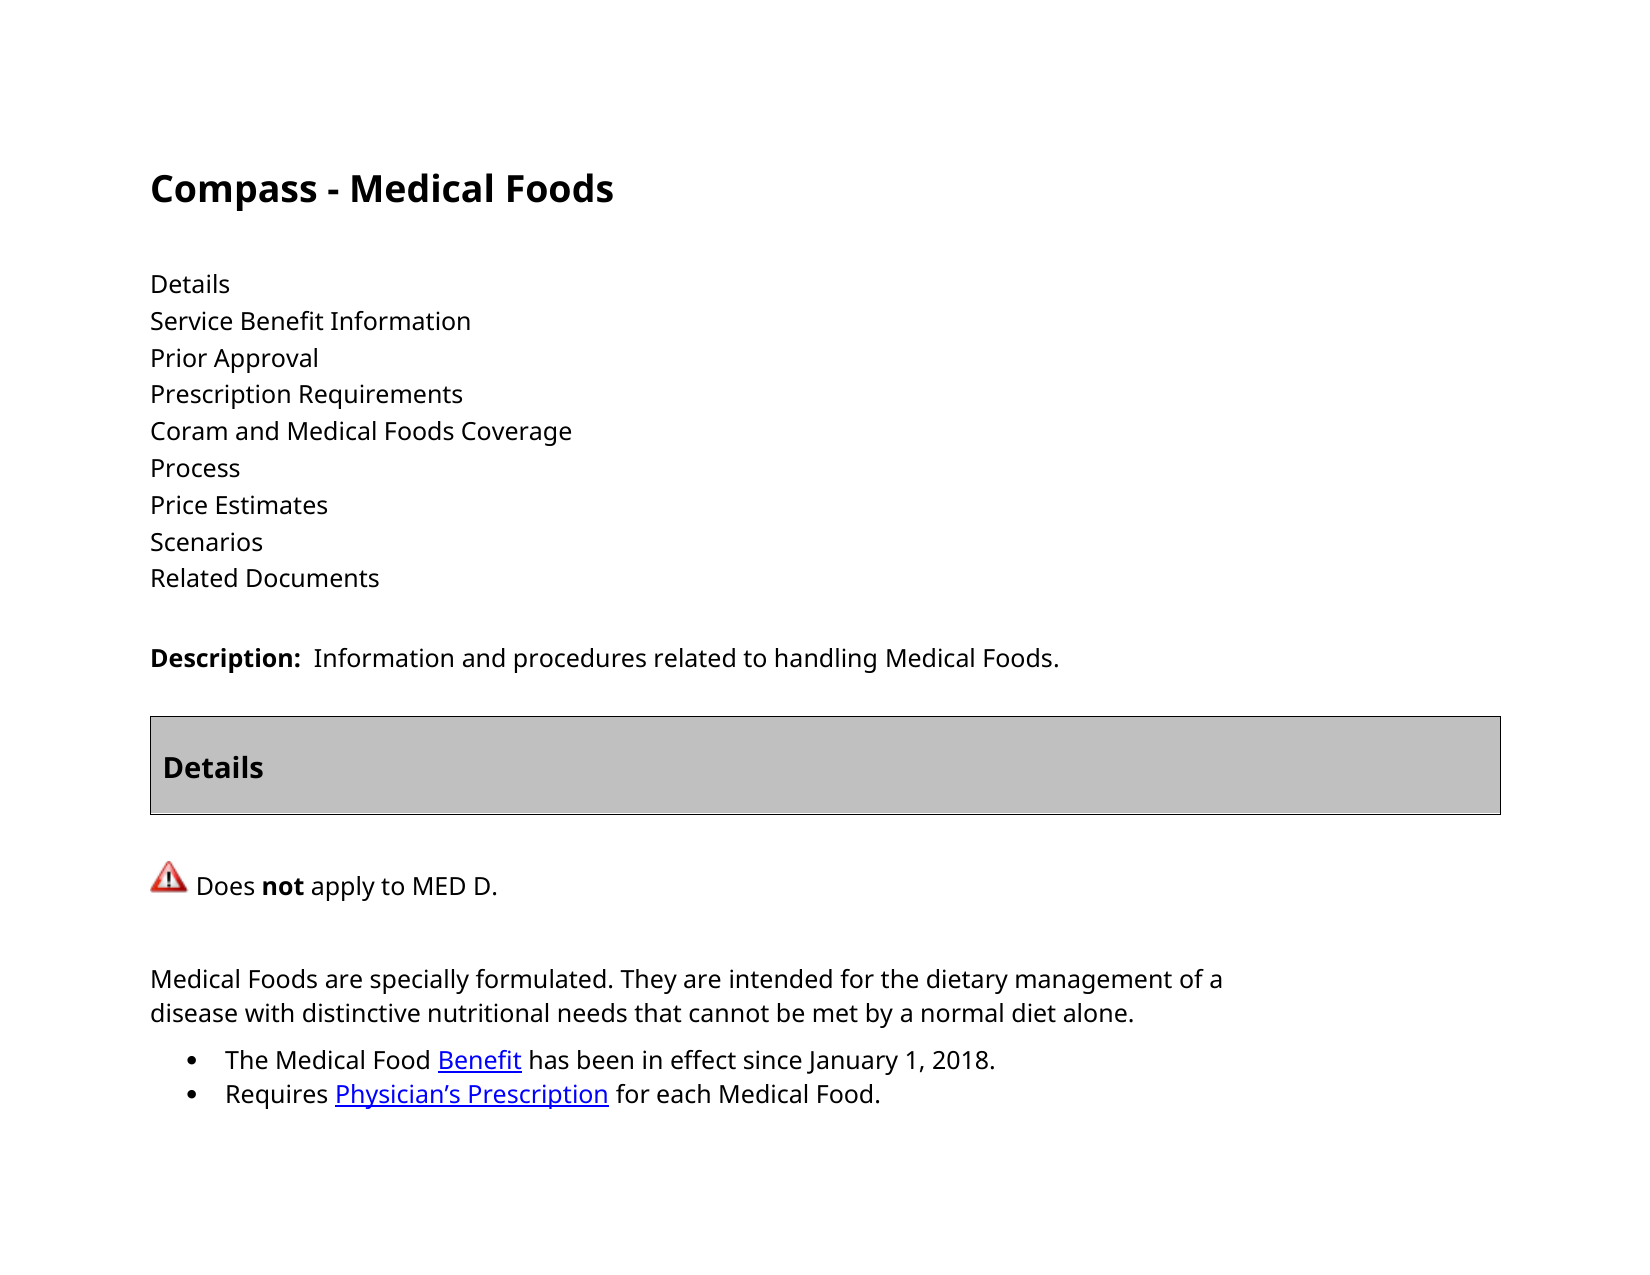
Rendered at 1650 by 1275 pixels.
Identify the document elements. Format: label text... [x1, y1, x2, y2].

subtitle Compass - Medical Foods [150, 162, 1500, 213]
text Coram and Medical Foods Coverage [150, 414, 1500, 448]
text Prior Approval [150, 340, 1500, 374]
text Medical Foods are specially formulated. They are intended for the dietary management of a disease with distinctive nutritional needs that cannot be met by a normal diet alone. [150, 962, 1500, 1030]
text Process [150, 451, 1500, 485]
text Scenarios [150, 524, 1500, 558]
table_header Details [151, 717, 1500, 813]
picture [150, 861, 189, 896]
text Description: Information and procedures related to handling Medical Foods. [150, 641, 1500, 674]
text Does not apply to MED D. [150, 861, 1500, 903]
text Details [150, 267, 1500, 301]
text Price Estimates [150, 487, 1500, 522]
list Requires Physician’s Prescription for each Medical Food. [187, 1077, 1500, 1111]
text Service Benefit Information [150, 304, 1500, 338]
list The Medical Food Benefit has been in effect since January 1, 2018. [187, 1042, 1500, 1077]
text Prescription Requirements [150, 377, 1500, 411]
text Related Documents [150, 561, 1500, 595]
